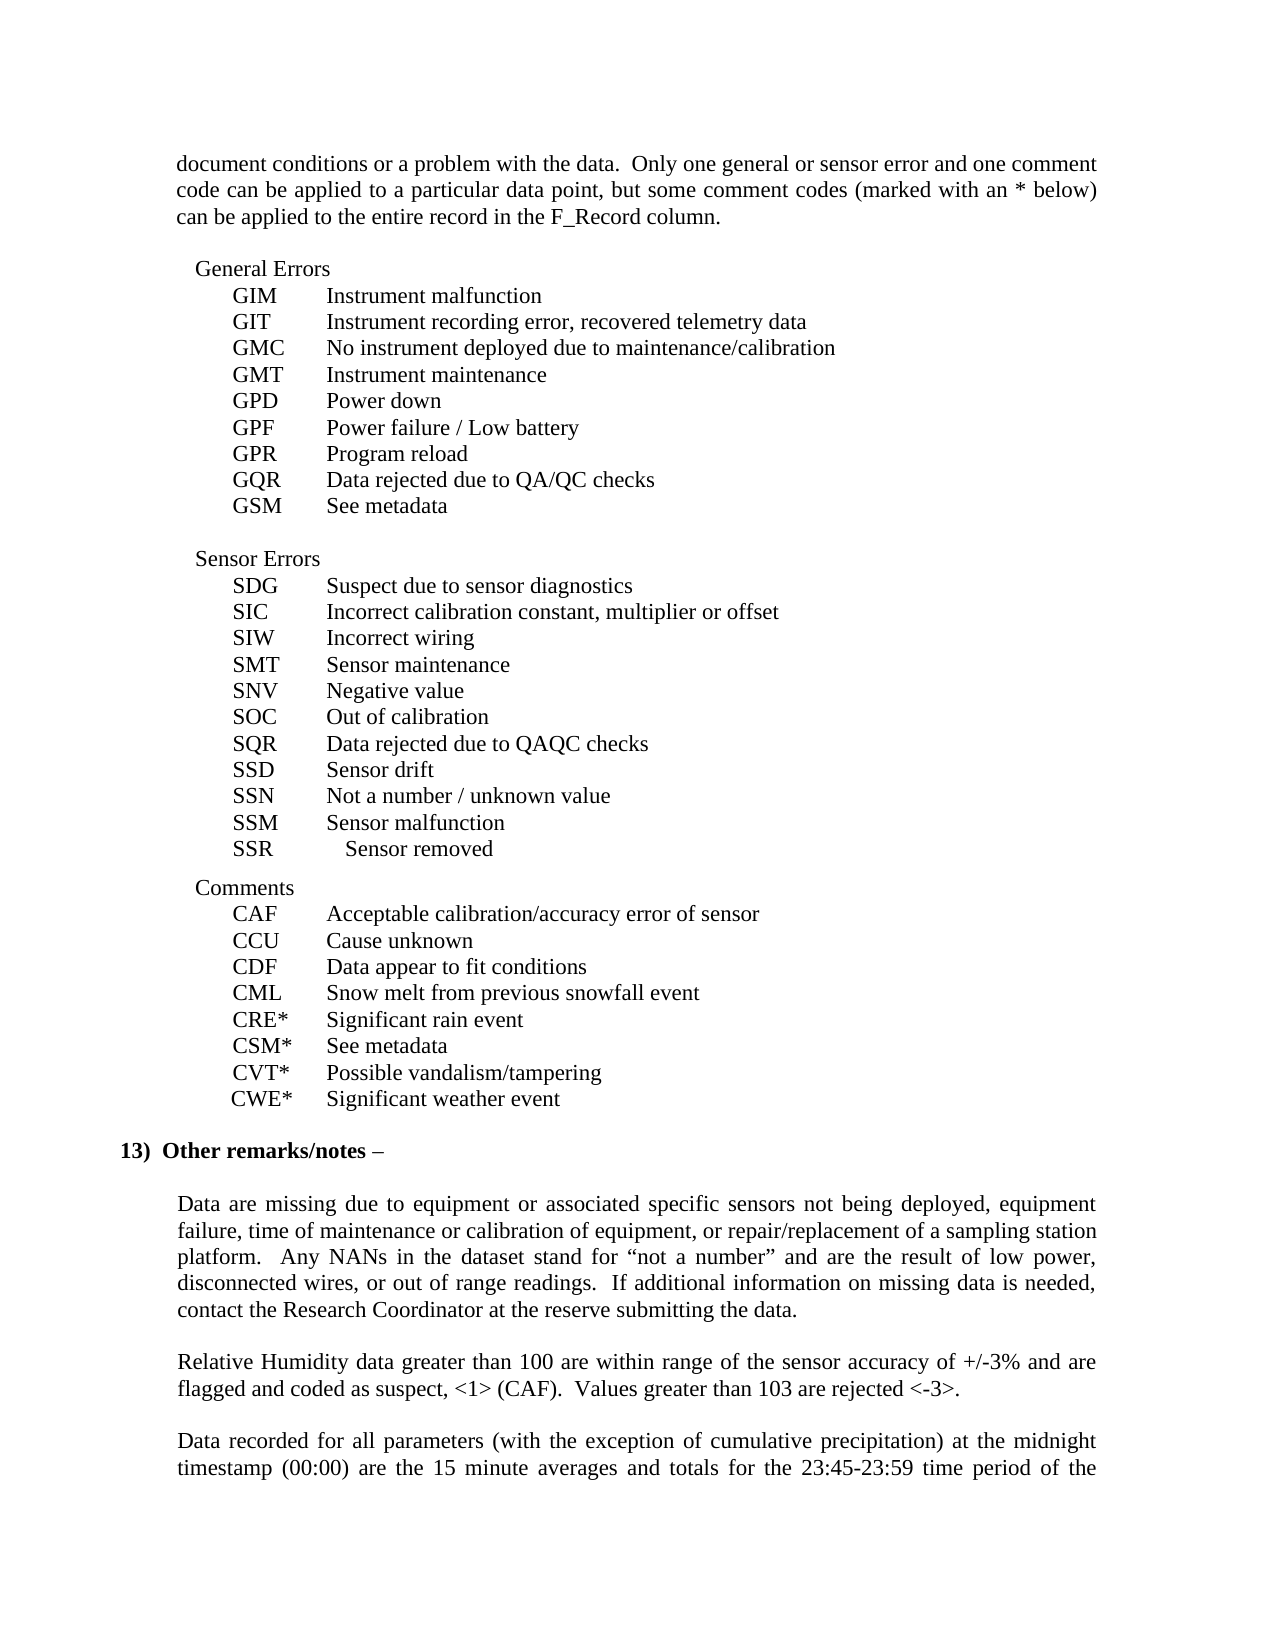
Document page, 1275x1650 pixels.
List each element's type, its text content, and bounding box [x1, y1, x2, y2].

text 13) Other remarks/notes – [120, 1138, 1155, 1164]
text GPD Power down [120, 387, 1080, 413]
text CDF Data appear to fit conditions [195, 953, 1080, 979]
text GQR Data rejected due to QA/QC checks [195, 466, 1080, 493]
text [177, 1427, 1098, 1480]
text GMC No instrument deployed due to maintenance/calibration [195, 334, 1080, 361]
text Comments [157, 874, 1155, 900]
text SSM Sensor malfunction [195, 809, 1155, 835]
text CCU Cause unknown [195, 927, 1155, 953]
text SSR Sensor removed [195, 835, 1155, 862]
text SQR Data rejected due to QAQC checks [195, 730, 1155, 756]
text CWE* Significant weather event [120, 1085, 1155, 1111]
text SDG Suspect due to sensor diagnostics [157, 572, 1155, 598]
text Relative Humidity data greater than 100 are within range of the sensor accuracy of +/-3% and are flagged and coded as suspect, <1> (CAF). Values greater than 103 are rejected <-3>. [177, 1348, 1098, 1401]
text CAF Acceptable calibration/accuracy error of sensor [195, 900, 1155, 927]
text CSM* See metadata [195, 1032, 1155, 1058]
text SIC Incorrect calibration constant, multiplier or offset [195, 598, 1155, 624]
text SSD Sensor drift [195, 756, 1155, 782]
text CRE* Significant rain event [195, 1006, 1155, 1032]
text CVT* Possible vandalism/tampering [195, 1058, 1155, 1085]
text GPF Power failure / Low battery [195, 413, 1080, 440]
text SNV Negative value [195, 677, 1155, 703]
text GIT Instrument recording error, recovered telemetry data [195, 308, 1080, 334]
text SOC Out of calibration [195, 703, 1155, 730]
text General Errors [157, 255, 1080, 282]
text GIM Instrument malfunction [195, 282, 1080, 308]
text GPR Program reload [195, 440, 1080, 466]
text SIW Incorrect wiring [195, 624, 1155, 651]
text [176, 150, 1099, 229]
text Sensor Errors [157, 545, 1155, 572]
text GSM See metadata [120, 493, 1080, 519]
text SMT Sensor maintenance [195, 651, 1155, 677]
text GMT Instrument maintenance [195, 361, 1080, 387]
text CML Snow melt from previous snowfall event [195, 979, 1155, 1006]
text Data are missing due to equipment or associated specific sensors not being deployed, equipment failure, time of maintenance or calibration of equipment, or repair/replacement of a sampling station platform. Any NANs in the dataset stand for “not a number” and are the result of low power, disconnected wires, or out of range readings. If additional information on missing data is needed, contact the Research Coordinator at the reserve submitting the data. [177, 1190, 1098, 1322]
text SSN Not a number / unknown value [195, 782, 1155, 809]
